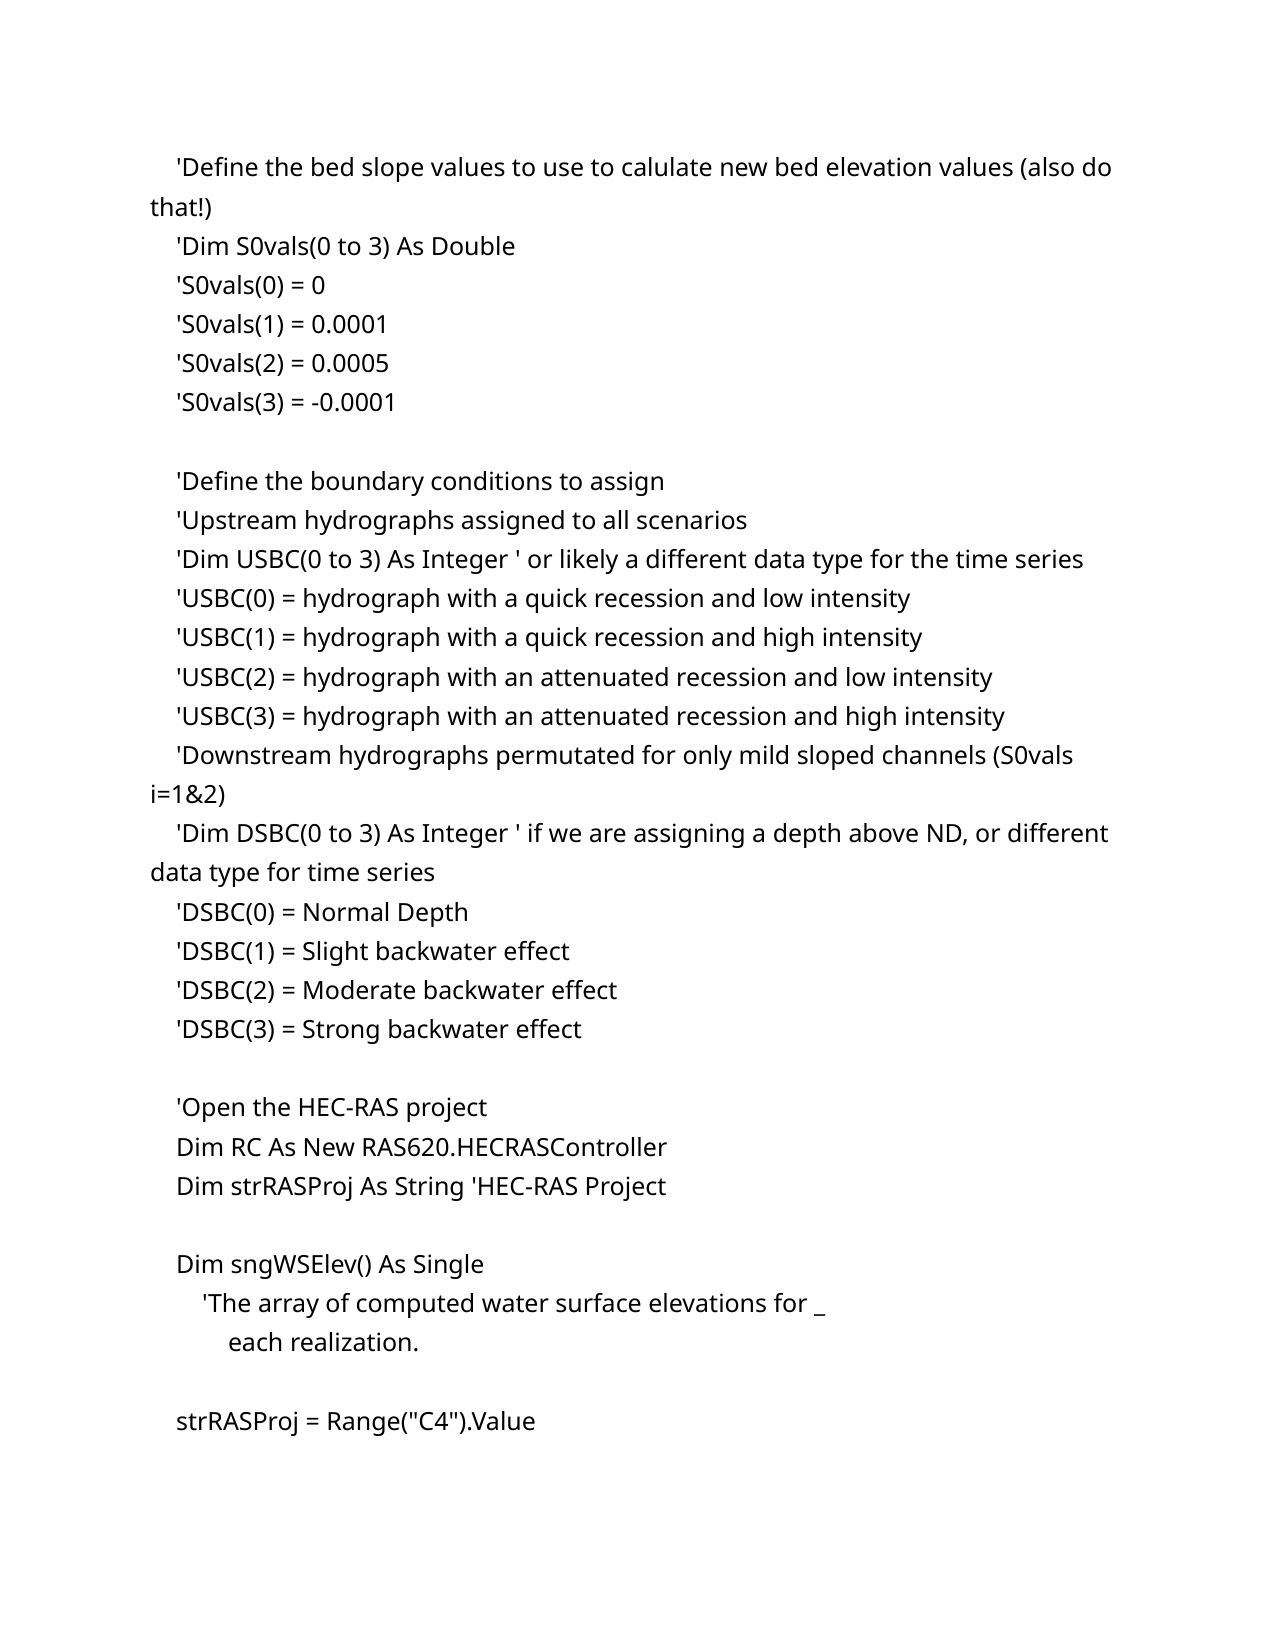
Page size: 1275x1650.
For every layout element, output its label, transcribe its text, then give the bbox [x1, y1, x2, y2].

text 'USBC(3) = hydrograph with an attenuated recession and high intensity [150, 698, 1125, 732]
text Dim RC As New RAS620.HECRASController [150, 1129, 1125, 1163]
text 'DSBC(3) = Strong backwater effect [150, 1012, 1125, 1046]
text 'S0vals(2) = 0.0005 [150, 346, 1125, 380]
text 'Define the boundary conditions to assign [150, 463, 1125, 497]
text 'USBC(1) = hydrograph with a quick recession and high intensity [150, 620, 1125, 654]
text 'USBC(0) = hydrograph with a quick recession and low intensity [150, 581, 1125, 615]
text 'Open the HEC-RAS project [150, 1090, 1125, 1124]
text 'Downstream hydrographs permutated for only mild sloped channels (S0vals i=1&2) [150, 737, 1125, 811]
text 'USBC(2) = hydrograph with an attenuated recession and low intensity [150, 659, 1125, 693]
text 'Define the bed slope values to use to calulate new bed elevation values (also do that!) [150, 150, 1125, 223]
text 'Dim DSBC(0 to 3) As Integer ' if we are assigning a depth above ND, or different data type for time series [150, 816, 1125, 889]
text strRASProj = Range("C4").Value [150, 1403, 1125, 1437]
text 'S0vals(3) = -0.0001 [150, 385, 1125, 419]
text 'S0vals(1) = 0.0001 [150, 307, 1125, 341]
text 'DSBC(2) = Moderate backwater effect [150, 972, 1125, 1007]
text 'DSBC(0) = Normal Depth [150, 894, 1125, 928]
text 'DSBC(1) = Slight backwater effect [150, 933, 1125, 967]
text 'Dim S0vals(0 to 3) As Double [150, 228, 1125, 262]
text Dim sngWSElev() As Single [150, 1247, 1125, 1281]
text 'Dim USBC(0 to 3) As Integer ' or likely a different data type for the time series [150, 542, 1125, 576]
text Dim strRASProj As String 'HEC-RAS Project [150, 1168, 1125, 1202]
text 'Upstream hydrographs assigned to all scenarios [150, 502, 1125, 537]
text each realization. [150, 1325, 1125, 1359]
text 'The array of computed water surface elevations for _ [150, 1286, 1125, 1320]
text 'S0vals(0) = 0 [150, 267, 1125, 302]
